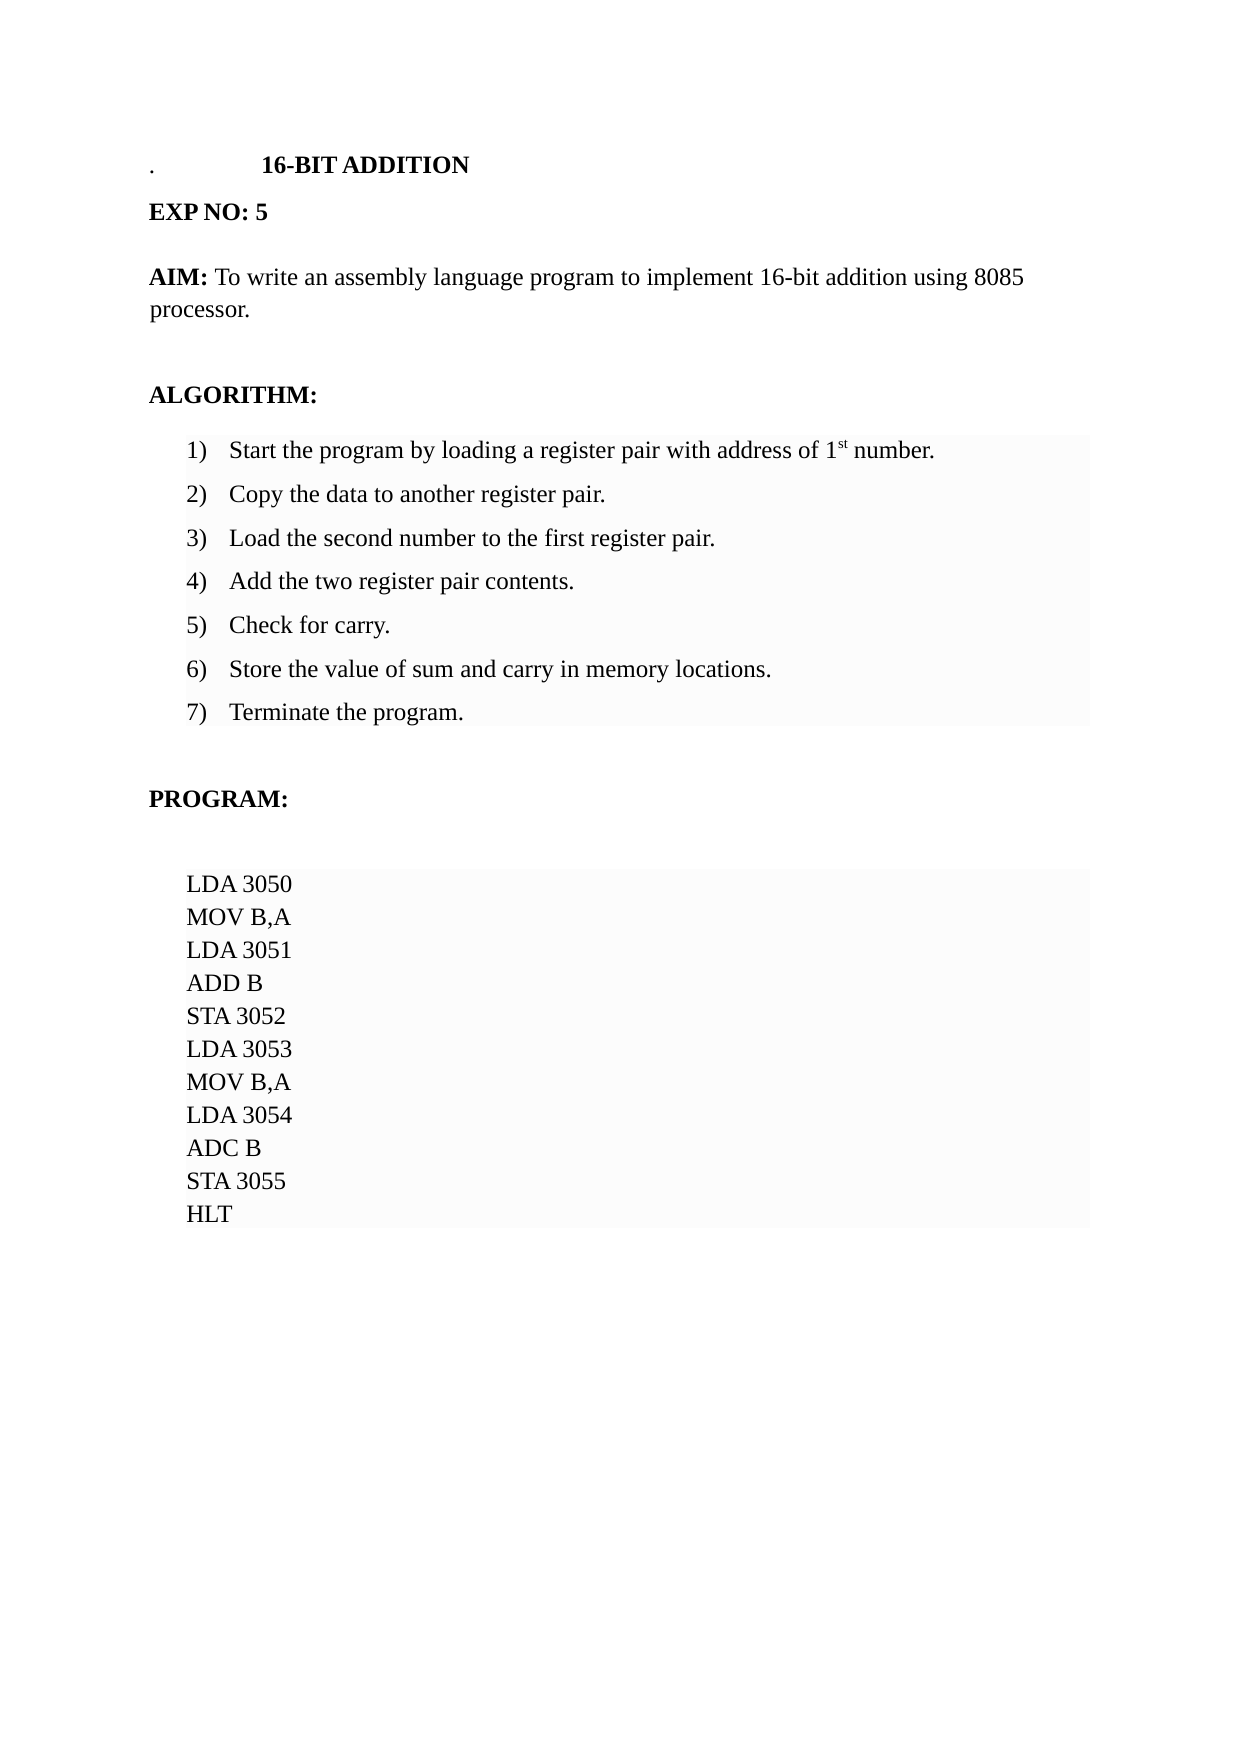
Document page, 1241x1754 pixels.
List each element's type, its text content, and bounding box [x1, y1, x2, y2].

text LDA 3050 [186, 869, 1090, 898]
list Check for carry. [186, 610, 1090, 639]
text . 16-BIT ADDITION [148, 150, 1090, 179]
list Start the program by loading a register pair with address of 1st number. [186, 435, 1090, 464]
text MOV B,A [186, 1067, 1090, 1096]
text LDA 3051 [186, 935, 1090, 964]
text STA 3052 [186, 1001, 1090, 1030]
text AIM: To write an assembly language program to implement 16-bit addition using 8085 processor. [148, 262, 1090, 323]
list Copy the data to another register pair. [186, 479, 1090, 508]
text LDA 3054 [186, 1100, 1090, 1129]
text LDA 3053 [186, 1034, 1090, 1063]
text MOV B,A [186, 902, 1090, 931]
list Store the value of sum and carry in memory locations. [186, 654, 1090, 682]
text ADC B [186, 1133, 1090, 1162]
text PROGRAM: [148, 784, 1090, 813]
list Load the second number to the first register pair. [186, 523, 1090, 551]
text ADD B [186, 968, 1090, 997]
text EXP NO: 5 [148, 197, 1090, 226]
list Add the two register pair contents. [186, 566, 1090, 595]
text ALGORITHM: [148, 380, 1090, 409]
text HLT [186, 1199, 1090, 1228]
text STA 3055 [186, 1166, 1090, 1195]
list Terminate the program. [186, 697, 1090, 726]
